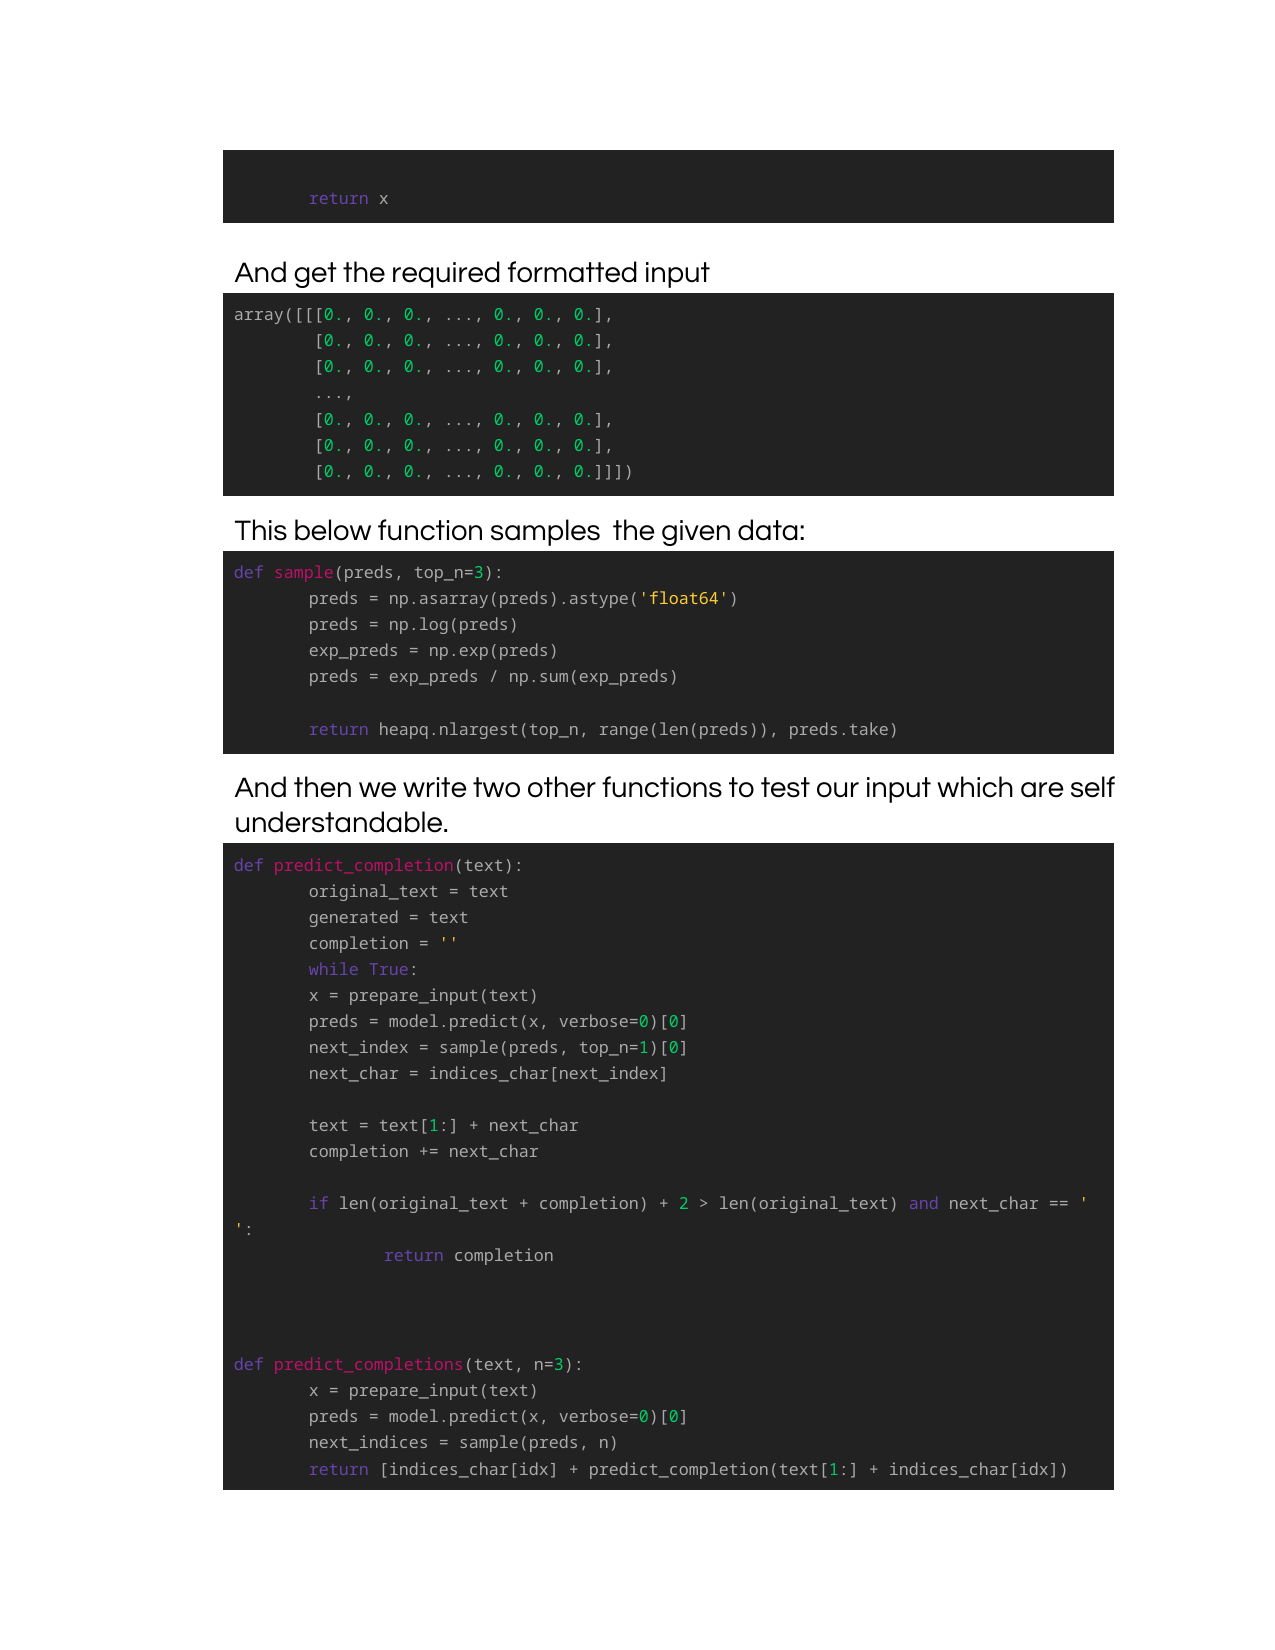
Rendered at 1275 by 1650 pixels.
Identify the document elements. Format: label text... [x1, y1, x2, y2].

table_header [223, 150, 1114, 223]
text And then we write two other functions to test our input which are self understandable. [234, 774, 1125, 838]
text And get the required formatted input [234, 258, 1125, 288]
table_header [223, 843, 1114, 1490]
text This below function samples the given data: [234, 516, 1125, 546]
table_header def sample(preds, top_n=3): preds = np.asarray(preds).astype('float64') preds = np.log(preds) exp_preds = np.exp(preds) preds = exp_preds / np.sum(exp_preds) return heapq.nlargest(top_n, range(len(preds)), preds.take) [223, 551, 1114, 754]
table_header array([[[0., 0., 0., ..., 0., 0., 0.], [0., 0., 0., ..., 0., 0., 0.], [0., 0., 0., ..., 0., 0., 0.], ..., [0., 0., 0., ..., 0., 0., 0.], [0., 0., 0., ..., 0., 0., 0.], [0., 0., 0., ..., 0., 0., 0.]]]) [223, 293, 1114, 496]
